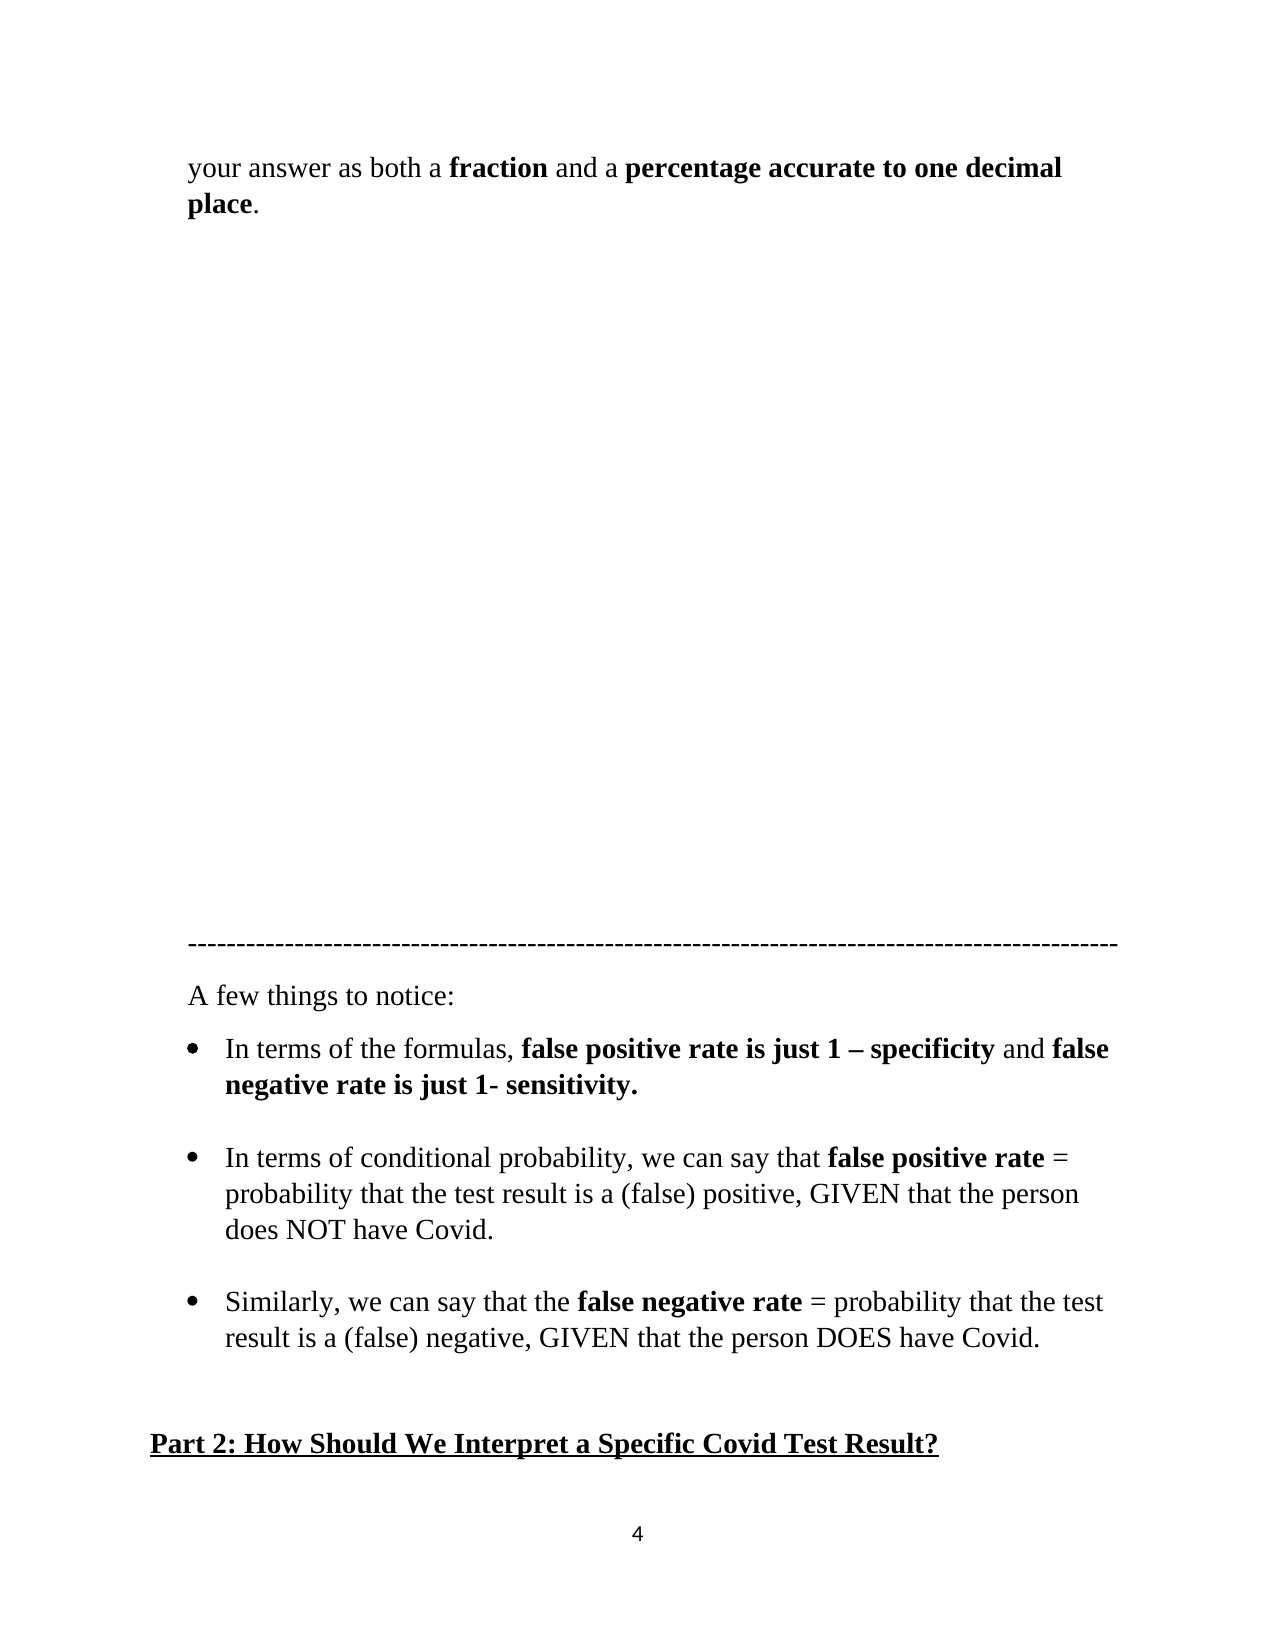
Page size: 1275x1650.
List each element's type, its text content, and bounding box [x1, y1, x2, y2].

list In terms of the formulas, false positive rate is just 1 – specificity and false negative rate is just 1- sensitivity. [187, 1031, 1125, 1101]
text ------------------------------------------------------------------------------------------------ [187, 926, 1125, 959]
text A few things to notice: [187, 978, 1125, 1012]
list In terms of conditional probability, we can say that false positive rate = probability that the test result is a (false) positive, GIVEN that the person does NOT have Covid. [187, 1140, 1125, 1246]
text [187, 150, 1125, 220]
list Similarly, we can say that the false negative rate = probability that the test result is a (false) negative, GIVEN that the person DOES have Covid. [187, 1284, 1125, 1354]
text Part 2: How Should We Interpret a Specific Covid Test Result? [150, 1426, 1125, 1460]
